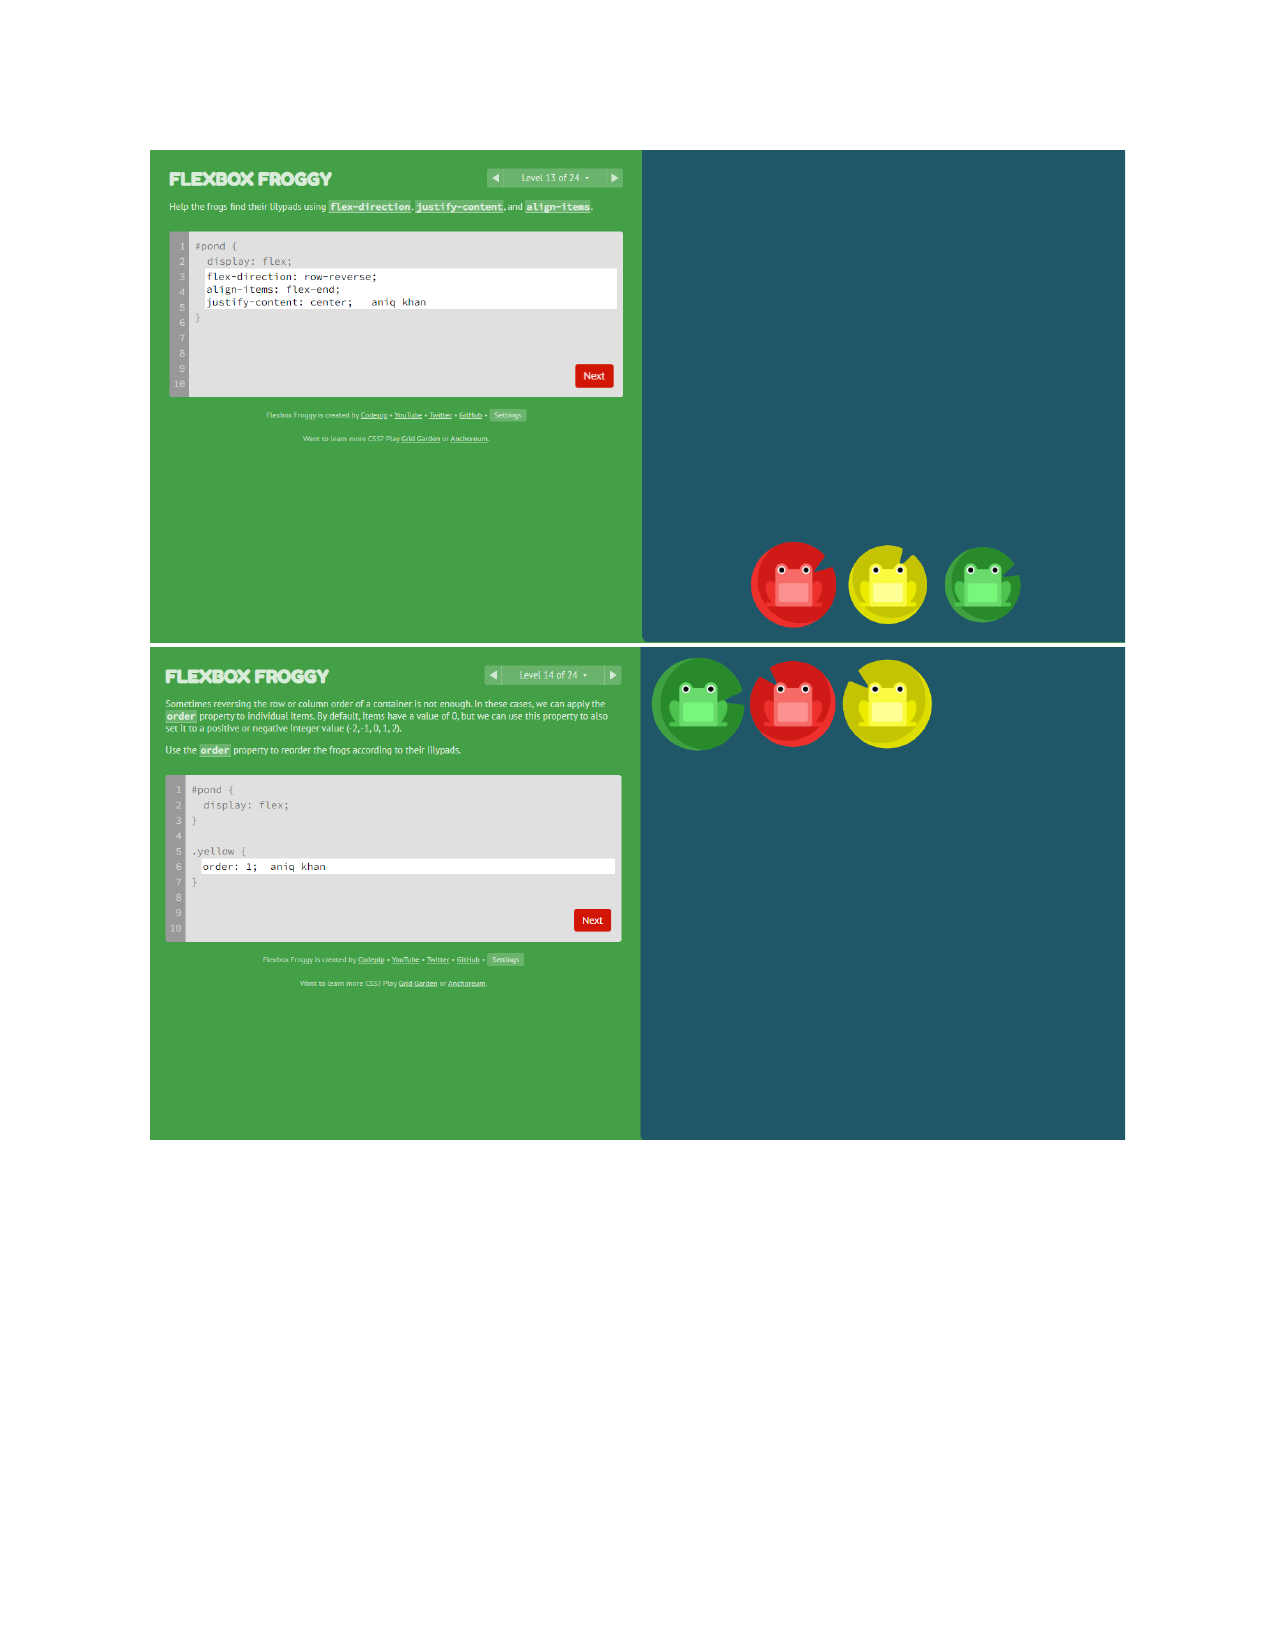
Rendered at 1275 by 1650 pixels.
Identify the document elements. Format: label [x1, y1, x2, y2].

picture [150, 150, 1125, 643]
picture [150, 647, 1125, 1140]
